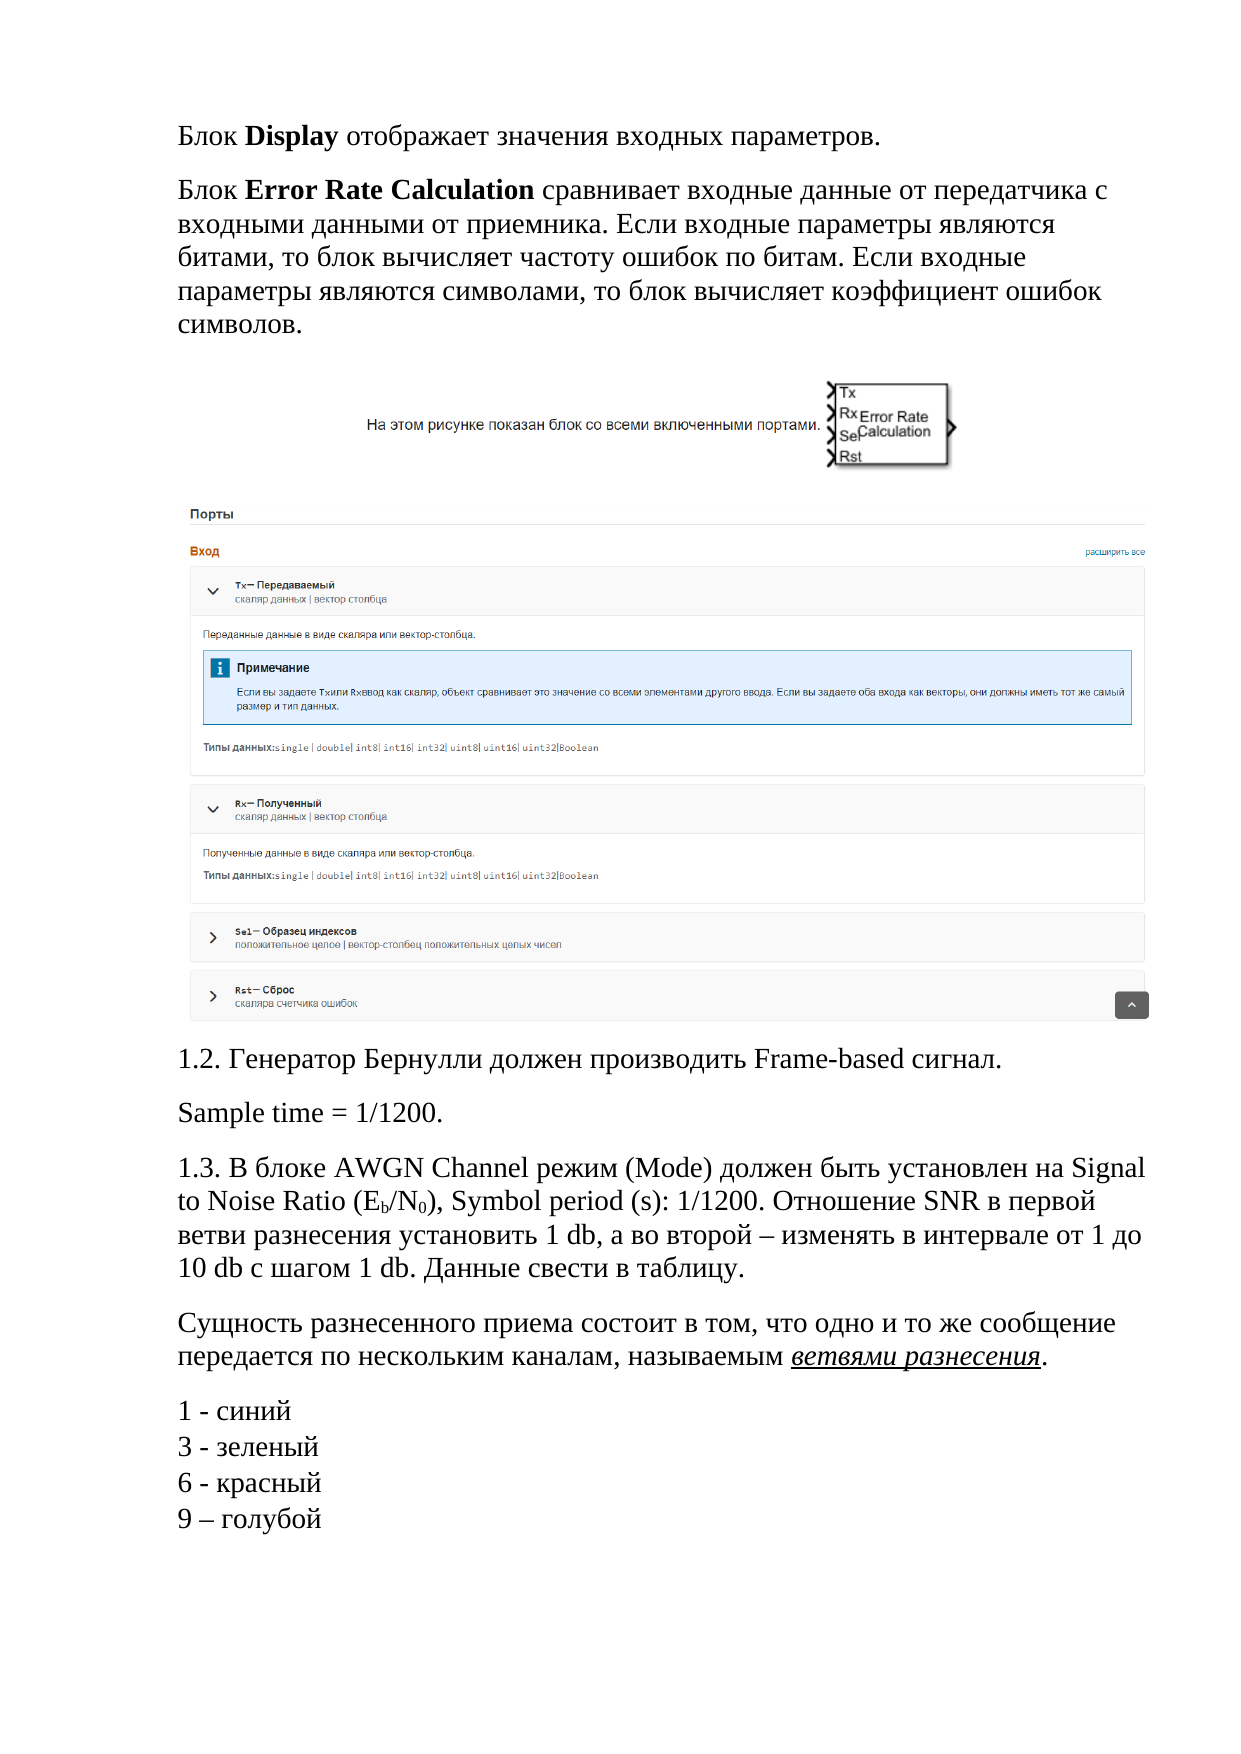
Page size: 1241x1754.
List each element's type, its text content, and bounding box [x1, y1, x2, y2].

text 3 - зеленый [177, 1429, 1152, 1462]
picture [177, 506, 1152, 1021]
text 9 – голубой [177, 1501, 1152, 1535]
text 1 - синий [177, 1393, 1152, 1426]
text 1.3. В блоке AWGN Channel режим (Mode) должен быть установлен на Signal to Noise Ratio (Eb/N0), Symbol period (s): 1/1200. Отношение SNR в первой ветви разнесения установить 1 db, а во второй – изменять в интервале от 1 до 10 db с шагом 1 db. Данные свести в таблицу. [177, 1150, 1152, 1284]
text Сущность разнесенного приема состоит в том, что одно и то же сообщение передается по нескольким каналам, называемым ветвями разнесения. [177, 1305, 1152, 1372]
text Блок Display отображает значения входных параметров. [177, 118, 1152, 152]
text Sample time = 1/1200. [177, 1095, 1152, 1129]
text 1.2. Генератор Бернулли должен производить Frame-based сигнал. [177, 1041, 1152, 1074]
text Блок Error Rate Calculation сравнивает входные данные от передатчика с входными данными от приемника. Если входные параметры являются битами, то блок вычисляет частоту ошибок по битам. Если входные параметры являются символами, то блок вычисляет коэффициент ошибок символов. [177, 172, 1152, 340]
picture [364, 361, 965, 486]
text 6 - красный [177, 1465, 1152, 1498]
